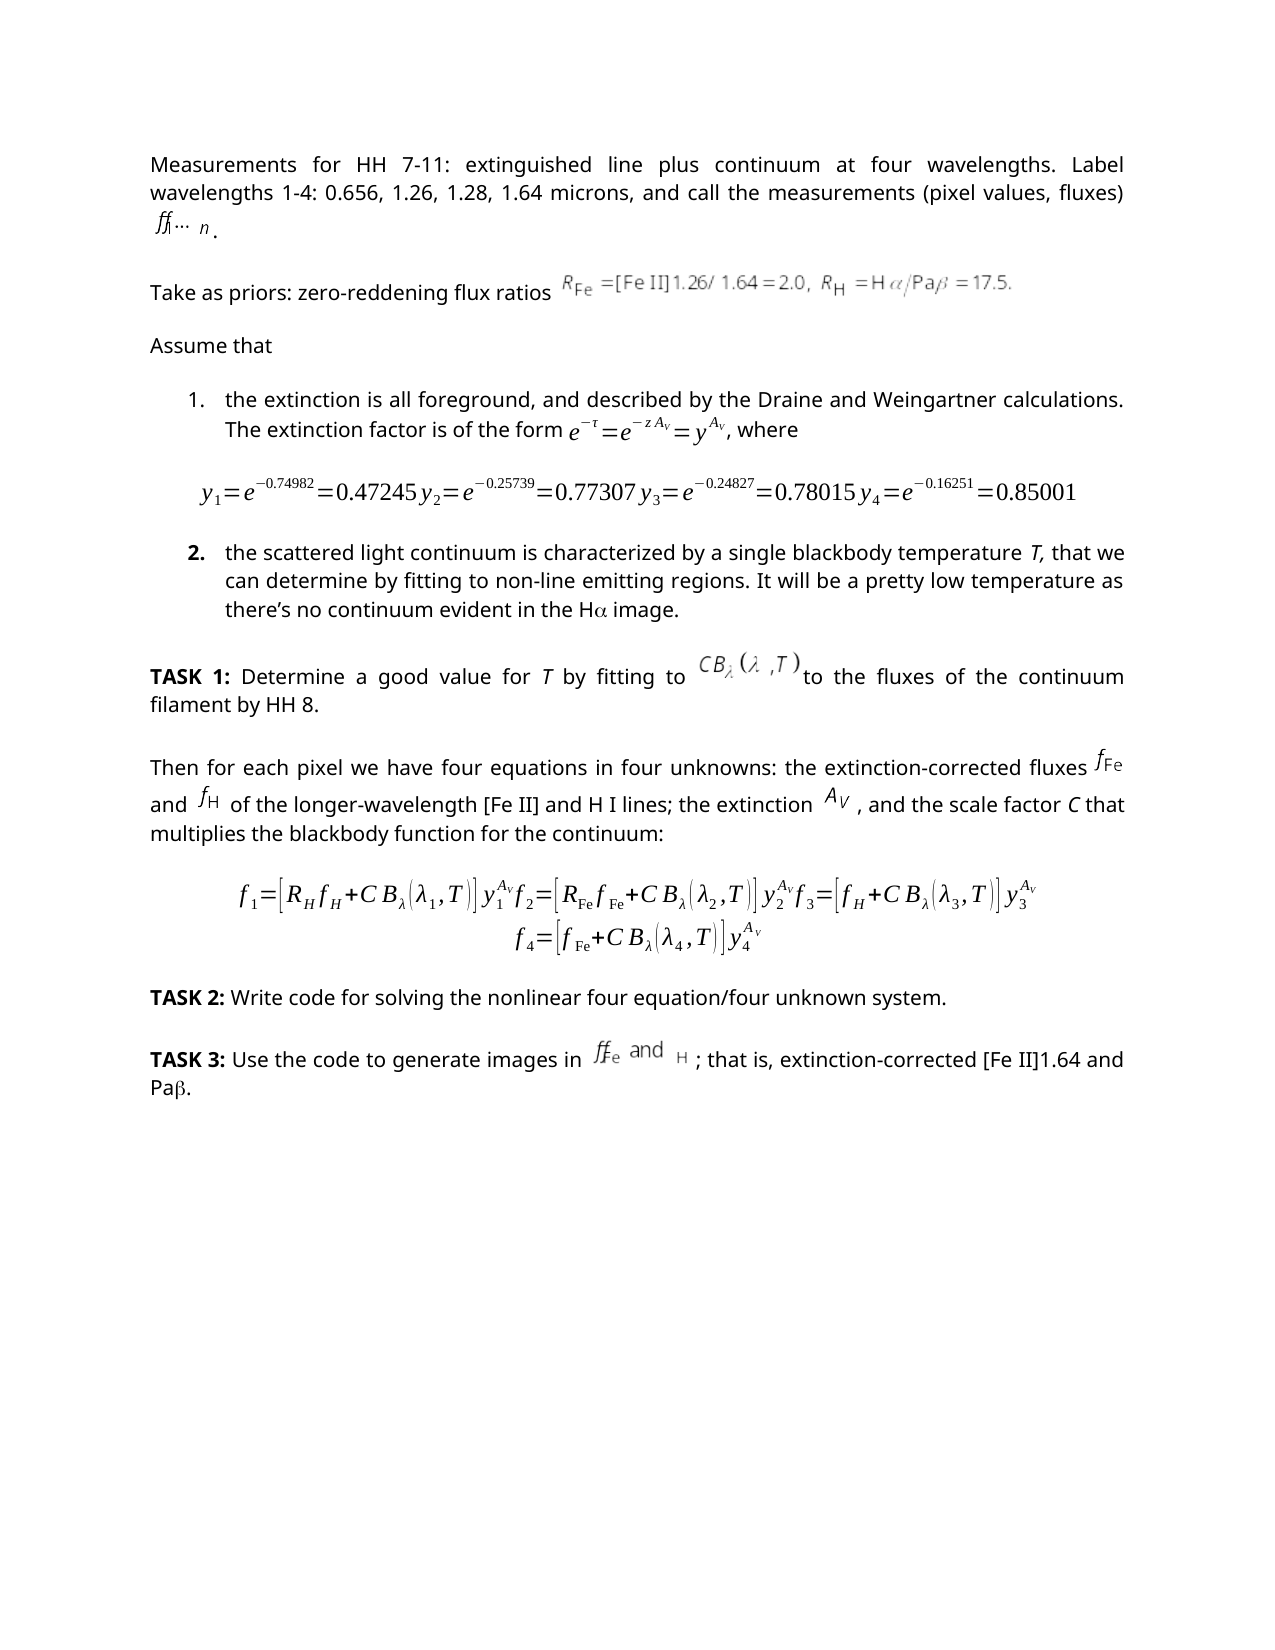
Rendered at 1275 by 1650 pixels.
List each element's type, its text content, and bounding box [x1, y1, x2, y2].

text TASK 1: Determine a good value for T by fitting to to the fluxes of the continuum filament by HH 8. [150, 648, 1125, 719]
text TASK 2: Write code for solving the nonlinear four equation/four unknown system. [150, 983, 1125, 1011]
text TASK 3: Use the code to generate images in ; that is, extinction-corrected [Fe II]1.64 and Pa. [150, 1036, 1125, 1102]
text Assume that [150, 332, 1125, 360]
list the scattered light continuum is characterized by a single blackbody temperature T, that we can determine by fitting to non-line emitting regions. It will be a pretty low temperature as there’s no continuum evident in the H image. [187, 538, 1125, 623]
list the extinction is all foreground, and described by the Draine and Weingartner calculations. The extinction factor is of the form , where [187, 385, 1125, 445]
text Then for each pixel we have four equations in four unknowns: the extinction-corrected fluxes and of the longer-wavelength [Fe II] and H I lines; the extinction , and the scale factor C that multiplies the blackbody function for the continuum: [150, 744, 1125, 847]
text Take as priors: zero-reddening flux ratios [150, 269, 1125, 307]
text Measurements for HH 7-11: extinguished line plus continuum at four wavelengths. Label wavelengths 1-4: 0.656, 1.26, 1.28, 1.64 microns, and call the measurements (pixel values, fluxes) . [150, 150, 1125, 244]
